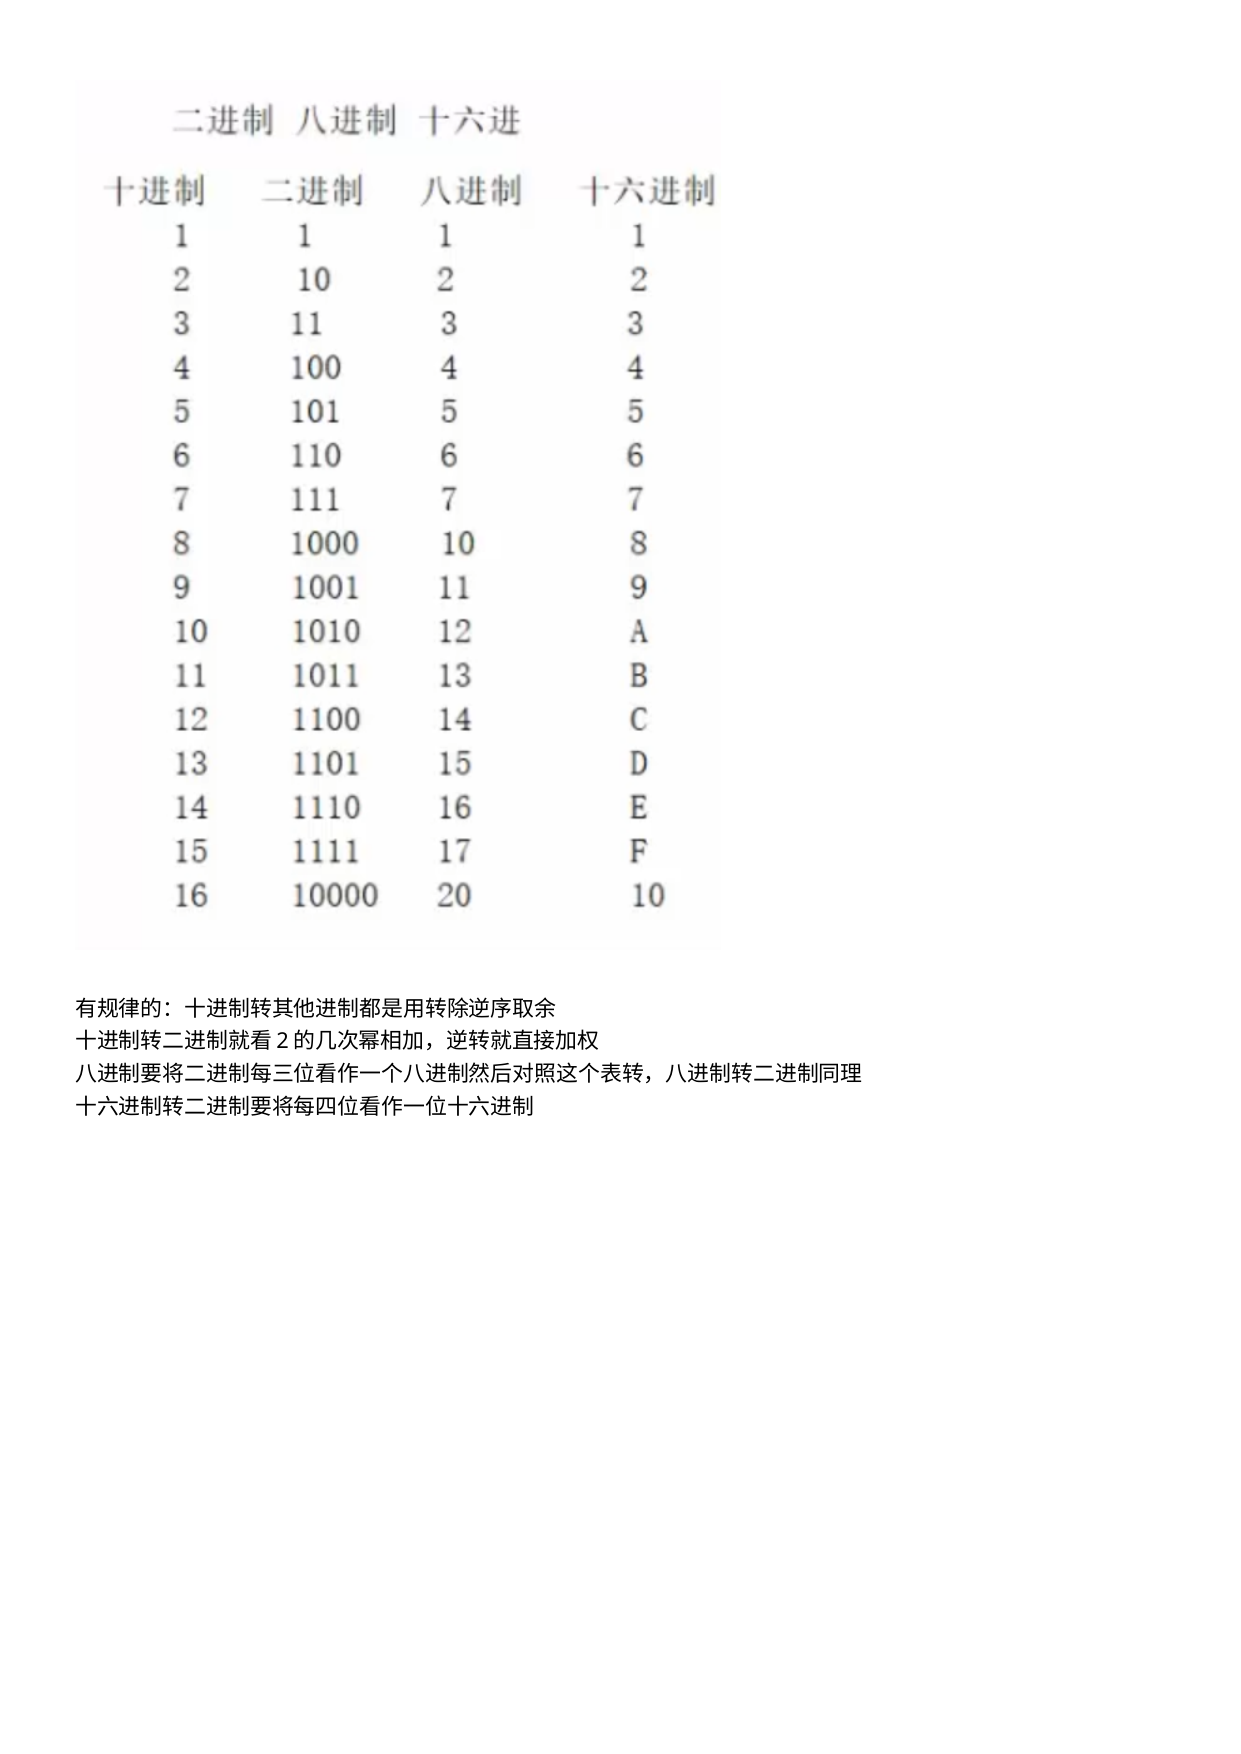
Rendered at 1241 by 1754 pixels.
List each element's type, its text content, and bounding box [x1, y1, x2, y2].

text 八进制要将二进制每三位看作一个八进制然后对照这个表转，八进制转二进制同理 [75, 1056, 1165, 1088]
picture [75, 80, 722, 950]
text 有规律的：十进制转其他进制都是用转除逆序取余 [75, 991, 1165, 1023]
text 十六进制转二进制要将每四位看作一位十六进制 [75, 1088, 1165, 1121]
text 十进制转二进制就看2的几次幂相加，逆转就直接加权 [75, 1023, 1165, 1056]
